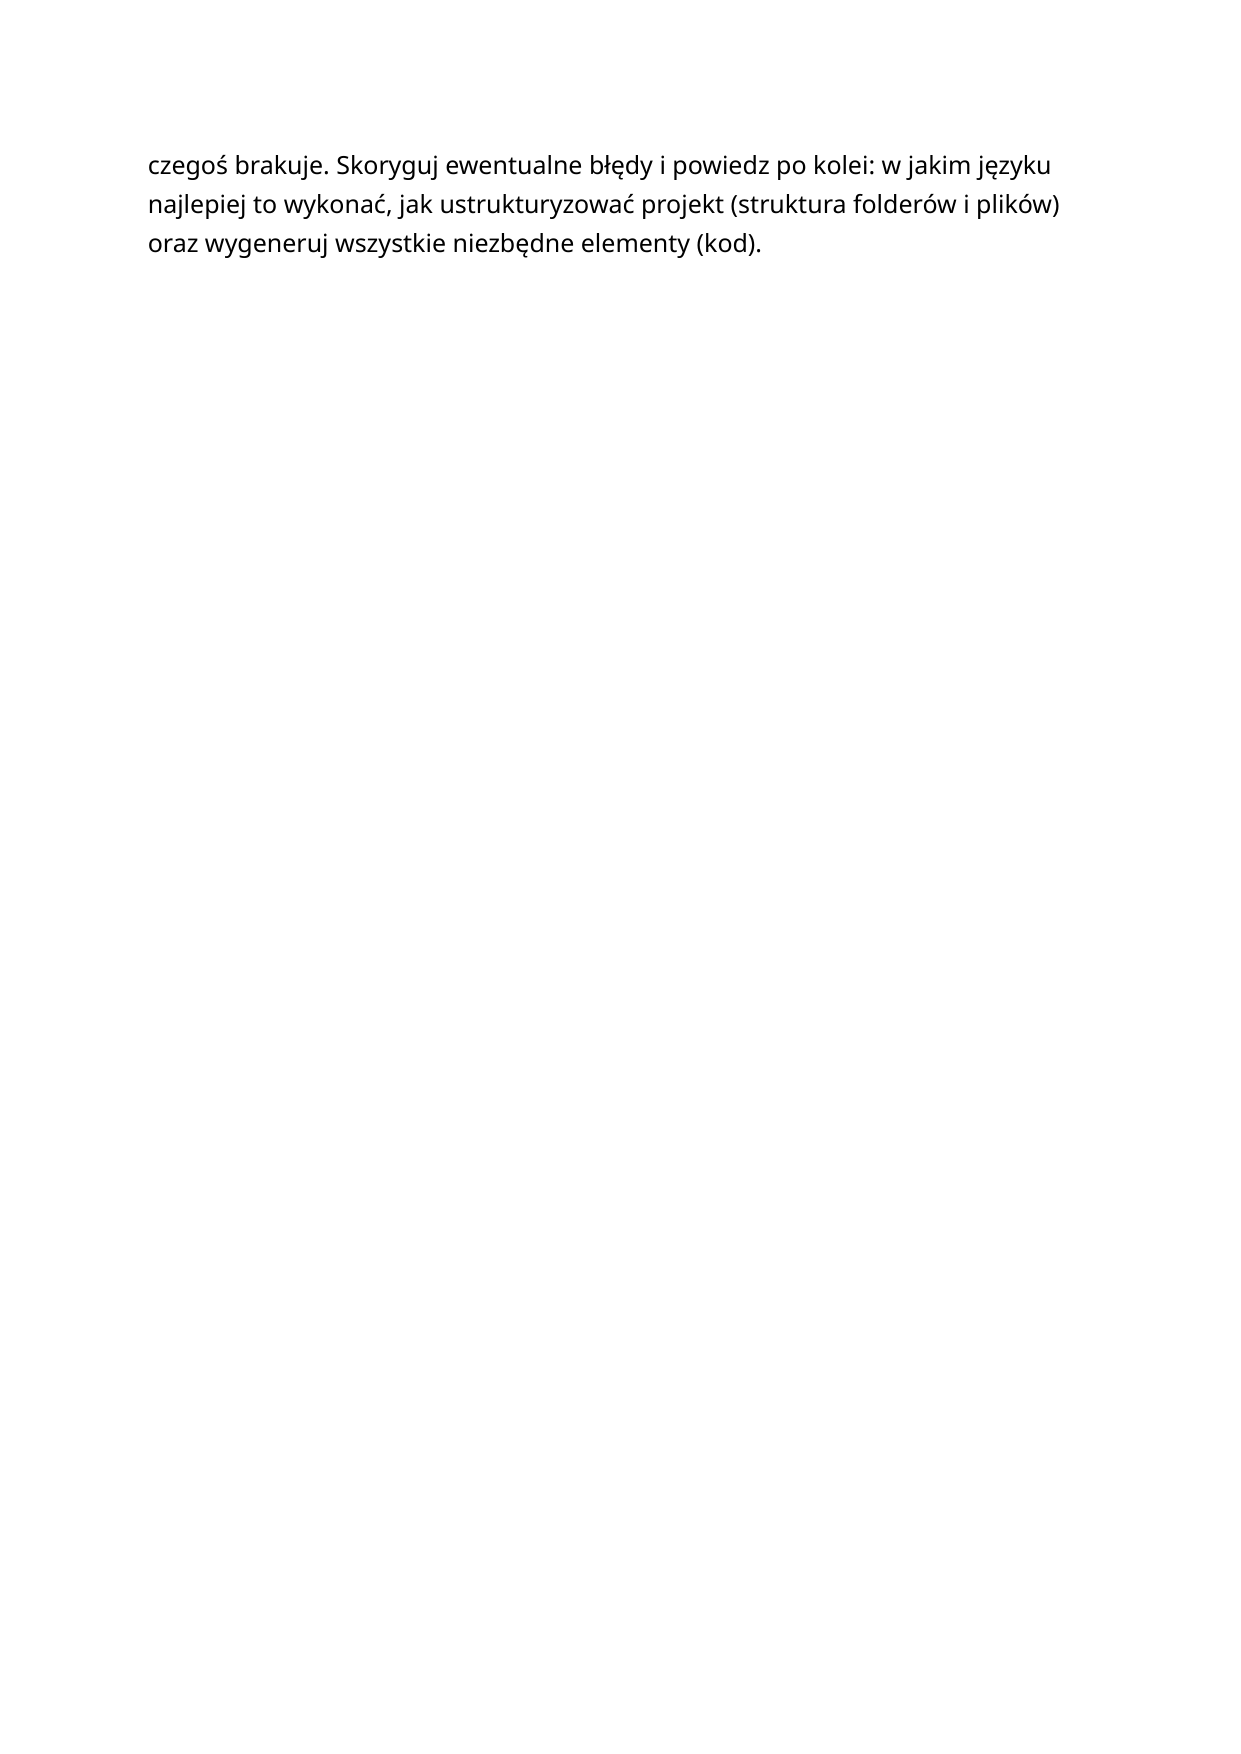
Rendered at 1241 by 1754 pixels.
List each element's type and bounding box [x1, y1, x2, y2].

text [148, 148, 1093, 260]
